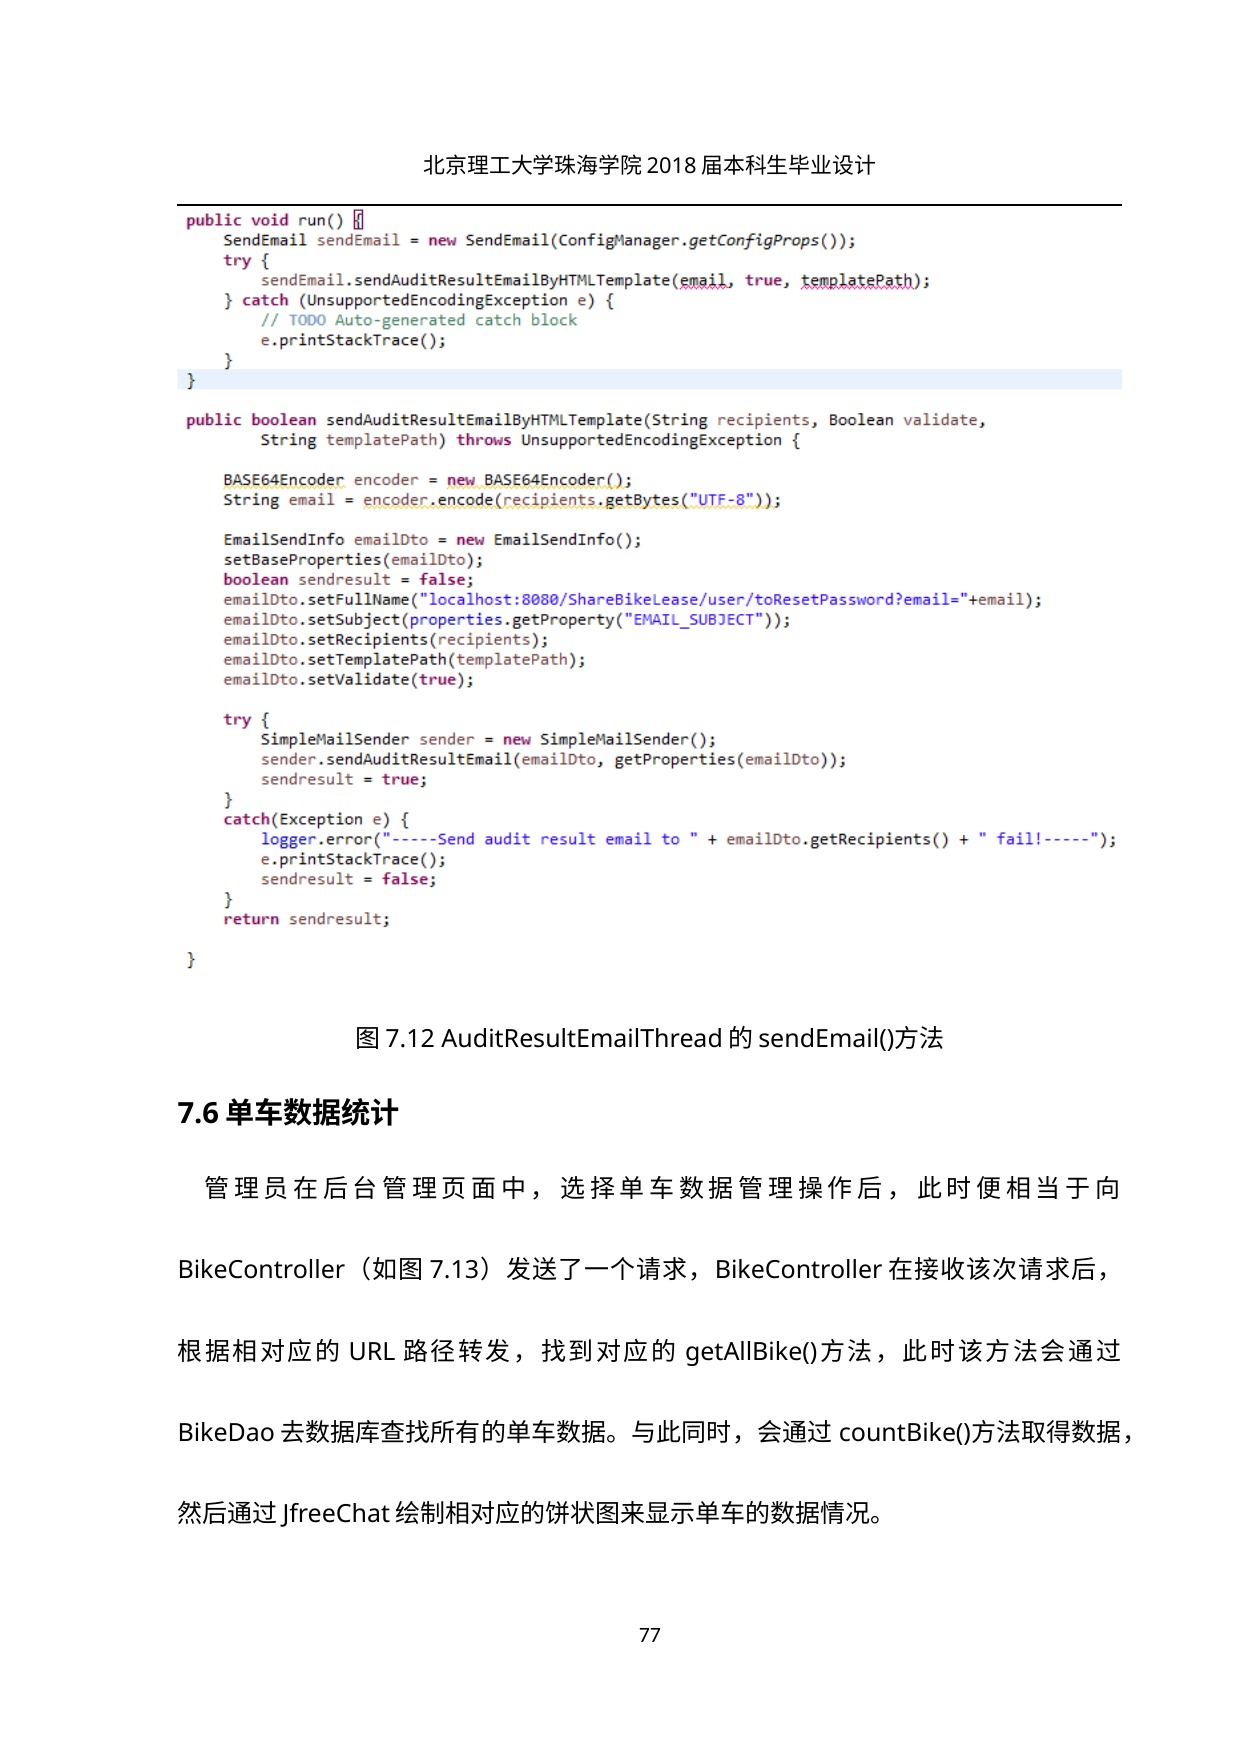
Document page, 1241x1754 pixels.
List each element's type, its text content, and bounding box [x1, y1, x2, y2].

text 图7.12 AuditResultEmailThread的sendEmail()方法 [177, 975, 1122, 1069]
text 7.6单车数据统计 [177, 1079, 1122, 1144]
text 管理员在后台管理页面中，选择单车数据管理操作后，此时便相当于向BikeController（如图7.13）发送了一个请求，BikeController在接收该次请求后，根据相对应的URL路径转发，找到对应的getAllBike()方法，此时该方法会通过BikeDao去数据库查找所有的单车数据。与此同时，会通过countBike()方法取得数据，然后通过JfreeChat绘制相对应的饼状图来显示单车的数据情况。 [177, 1154, 1122, 1544]
picture [177, 207, 1123, 975]
